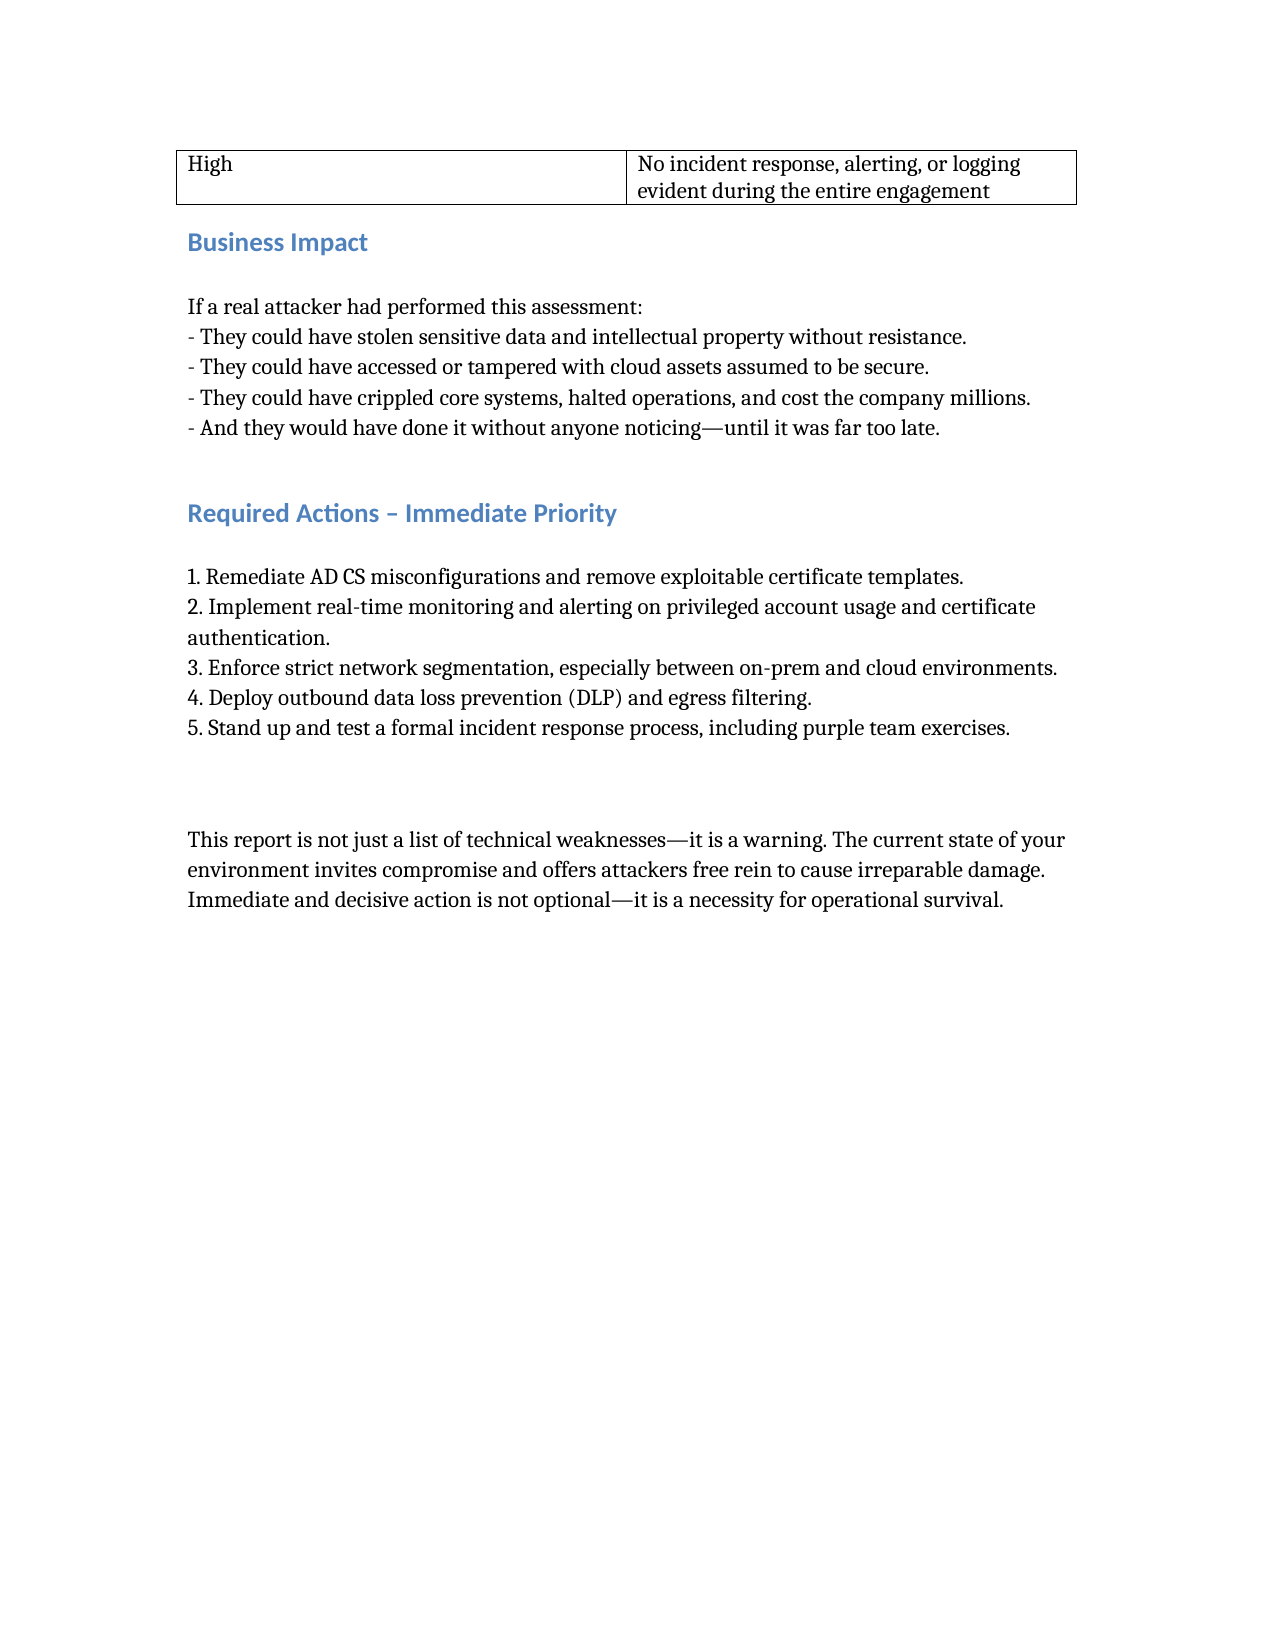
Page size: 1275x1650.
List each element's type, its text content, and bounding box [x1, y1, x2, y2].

table_cell High [177, 151, 626, 204]
subtitle Required Actions – Immediate Priority [187, 496, 1087, 529]
subtitle Business Impact [187, 226, 1087, 259]
text If a real attacker had performed this assessment: - They could have stolen sensitive data and intellectual property without resistance. - They could have accessed or tampered with cloud assets assumed to be secure. - They could have crippled core systems, halted operations, and cost the company millions. - And they would have done it without anyone noticing—until it was far too late. [187, 263, 1087, 471]
text This report is not just a list of technical weaknesses—it is a warning. The current state of your environment invites compromise and offers attackers free rein to cause irreparable damage. Immediate and decisive action is not optional—it is a necessity for operational survival. [187, 796, 1087, 943]
text 1. Remediate AD CS misconfigurations and remove exploitable certificate templates. 2. Implement real-time monitoring and alerting on privileged account usage and certificate authentication. 3. Enforce strict network segmentation, especially between on-prem and cloud environments. 4. Deploy outbound data loss prevention (DLP) and egress filtering. 5. Stand up and test a formal incident response process, including purple team exercises. [187, 534, 1087, 772]
table_cell No incident response, alerting, or logging evident during the entire engagement [627, 151, 1076, 204]
